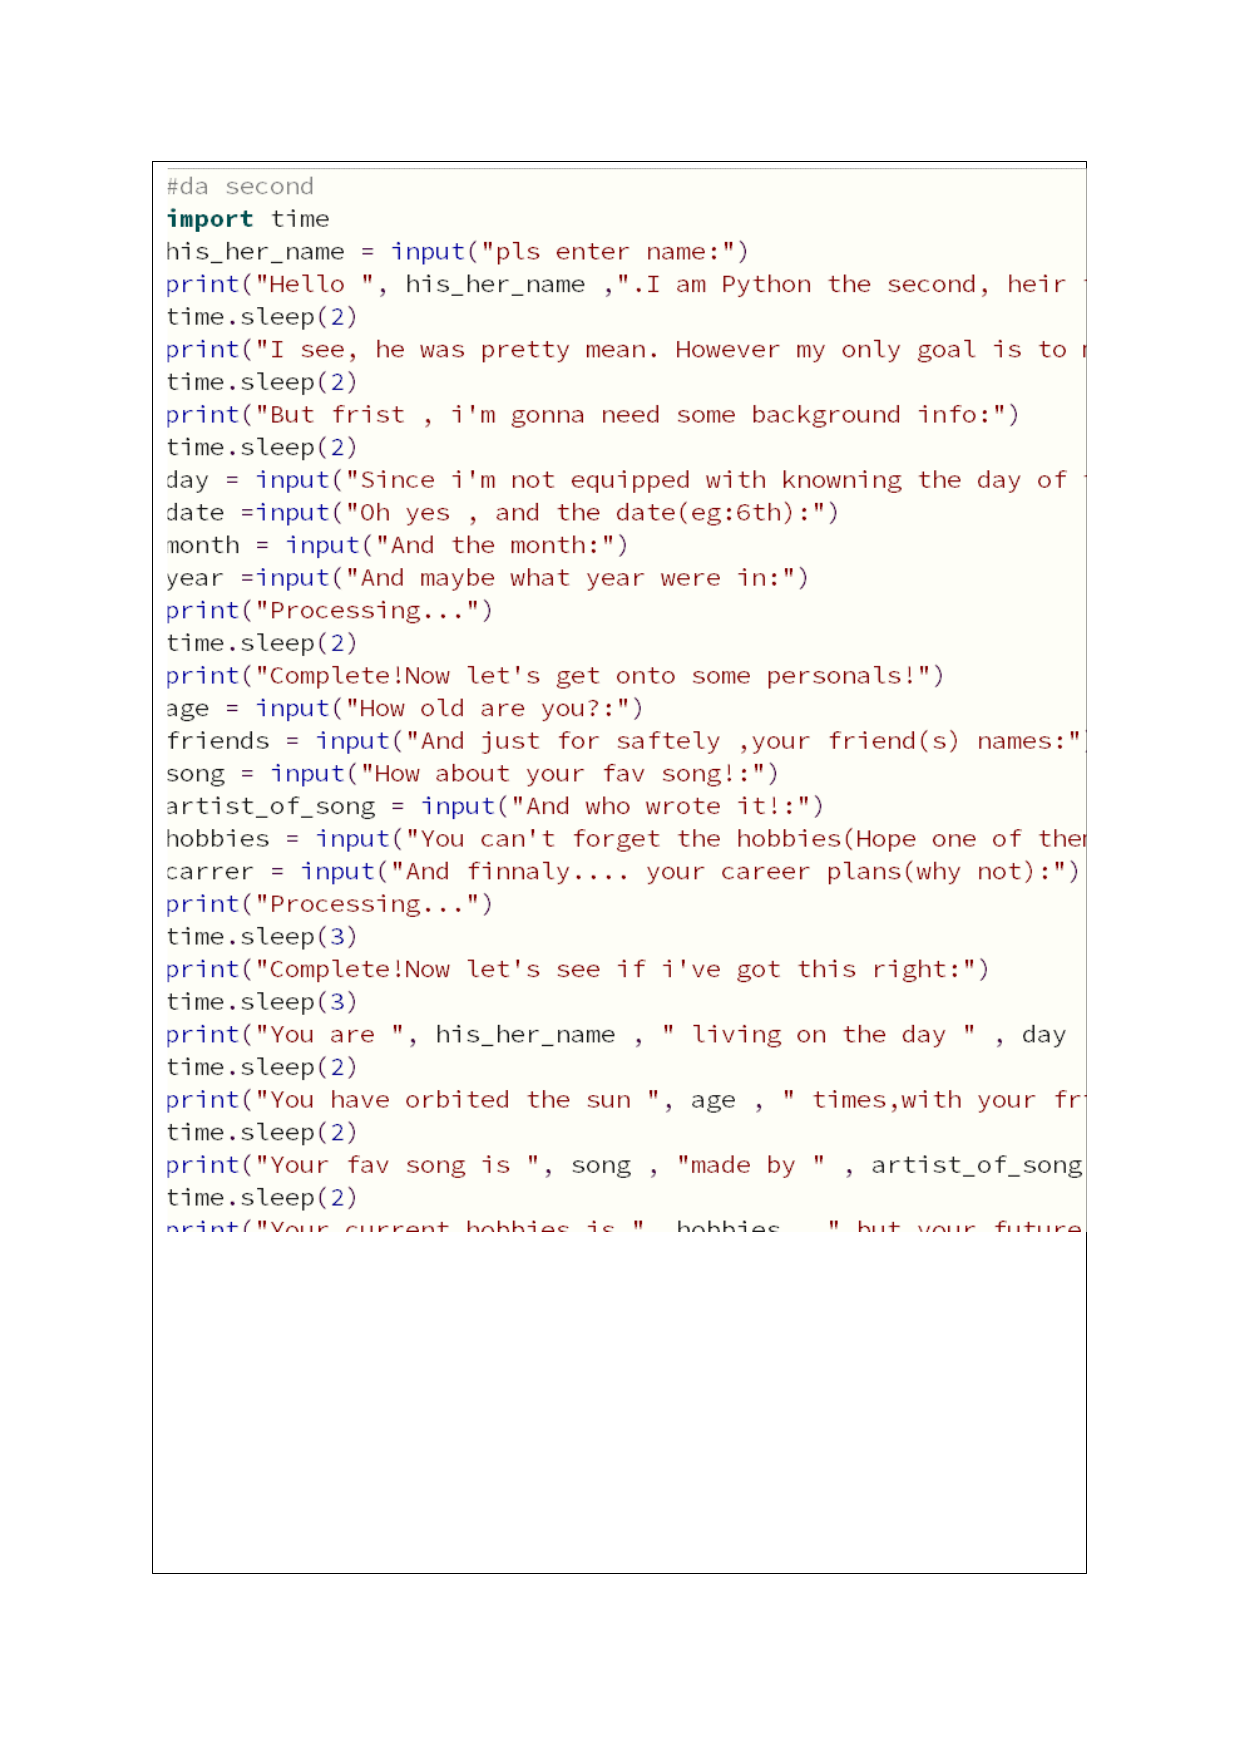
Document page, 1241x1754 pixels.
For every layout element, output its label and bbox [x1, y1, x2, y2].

picture [167, 168, 1087, 1232]
